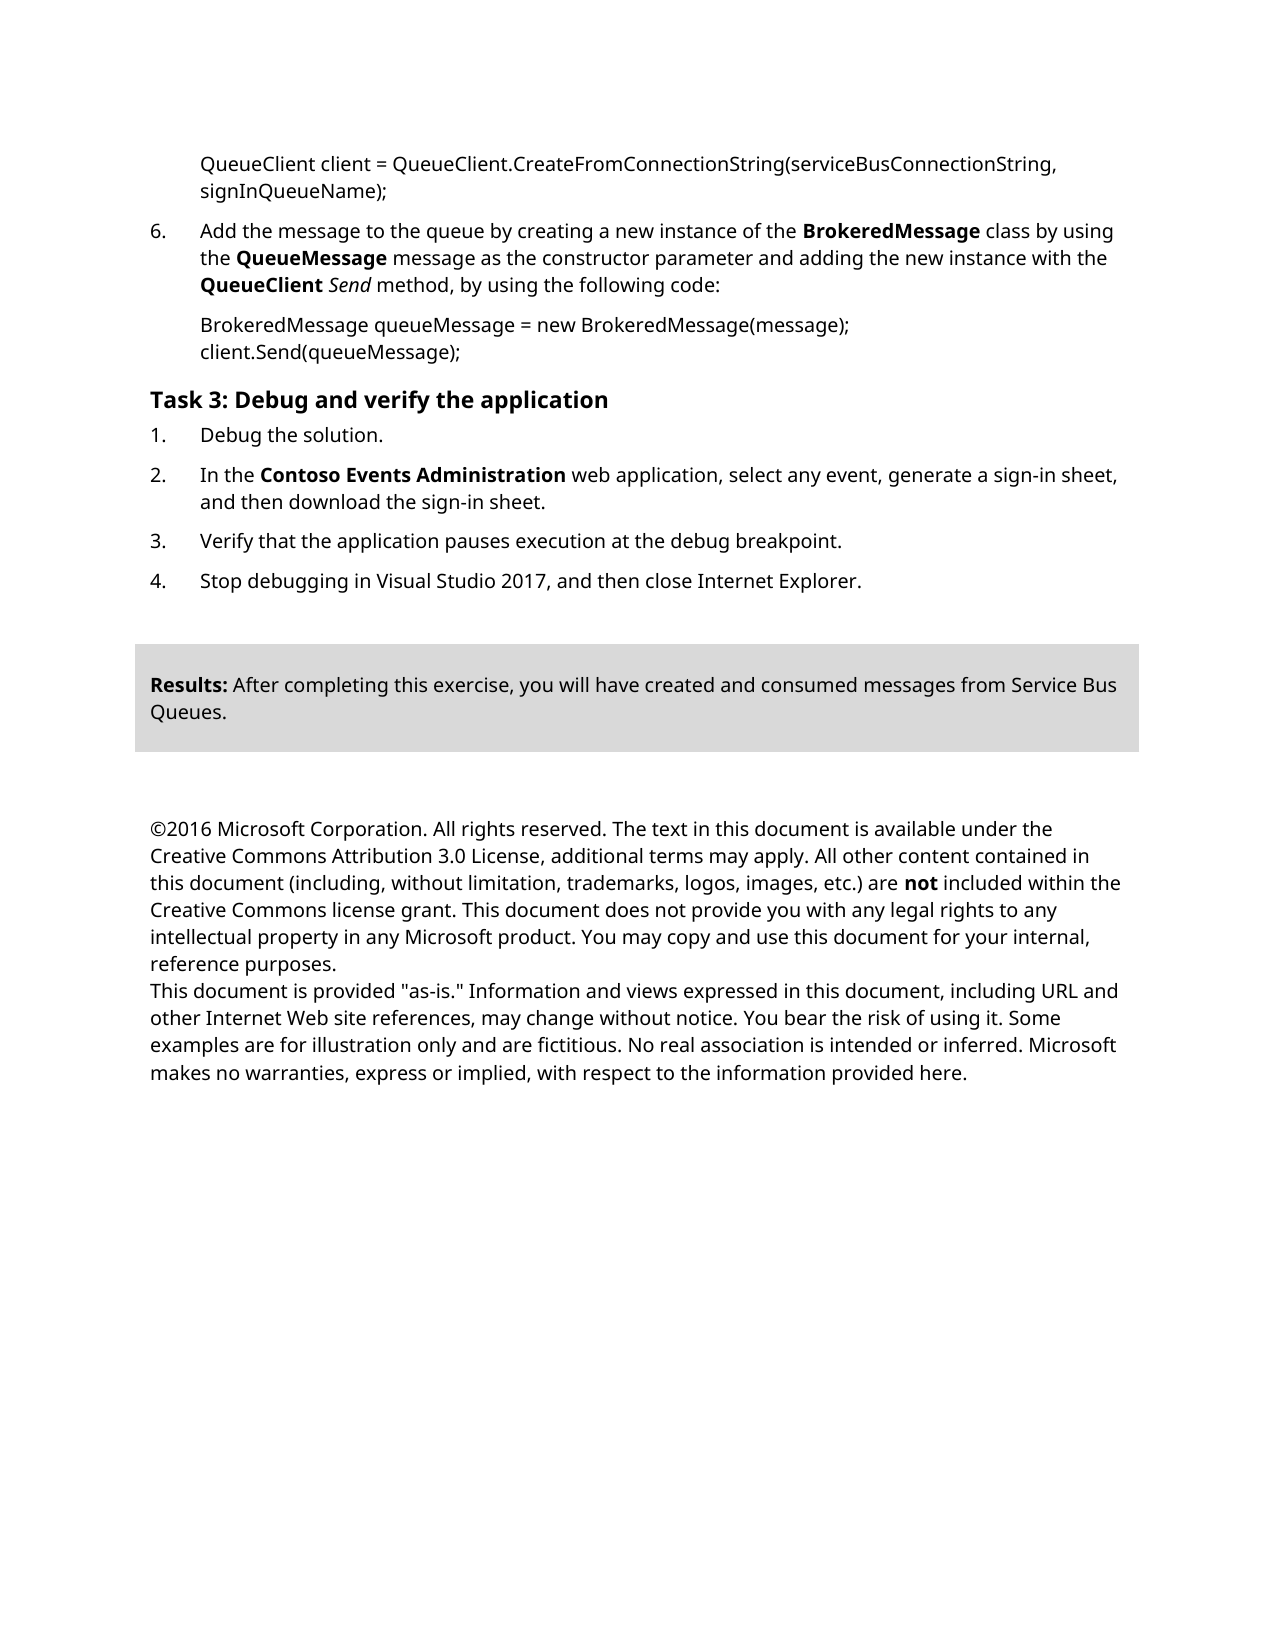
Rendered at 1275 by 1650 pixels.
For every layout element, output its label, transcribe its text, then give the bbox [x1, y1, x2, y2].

list Debug the solution. [150, 421, 1125, 448]
list Stop debugging in Visual Studio 2017, and then close Internet Explorer. [150, 567, 1125, 594]
text Results: After completing this exercise, you will have created and consumed messages from Service Bus Queues. [142, 650, 1133, 746]
list Add the message to the queue by creating a new instance of the BrokeredMessage class by using the QueueMessage message as the constructor parameter and adding the new instance with the QueueClient Send method, by using the following code: [150, 217, 1125, 298]
list BrokeredMessage queueMessage = new BrokeredMessage(message); client.Send(queueMessage); [150, 310, 1125, 364]
list Verify that the application pauses execution at the debug breakpoint. [150, 527, 1125, 554]
list QueueClient client = QueueClient.CreateFromConnectionString(serviceBusConnectionString, signInQueueName); [150, 150, 1125, 204]
list In the Contoso Events Administration web application, select any event, generate a sign-in sheet, and then download the sign-in sheet. [150, 460, 1125, 514]
subtitle Task 3: Debug and verify the application [150, 383, 1125, 414]
text ©2016 Microsoft Corporation. All rights reserved. The text in this document is available under the Creative Commons Attribution 3.0 License, additional terms may apply. All other content contained in this document (including, without limitation, trademarks, logos, images, etc.) are not included within the Creative Commons license grant. This document does not provide you with any legal rights to any intellectual property in any Microsoft product. You may copy and use this document for your internal, reference purposes. This document is provided "as-is." Information and views expressed in this document, including URL and other Internet Web site references, may change without notice. You bear the risk of using it. Some examples are for illustration only and are fictitious. No real association is intended or inferred. Microsoft makes no warranties, express or implied, with respect to the information provided here. [150, 814, 1125, 1085]
